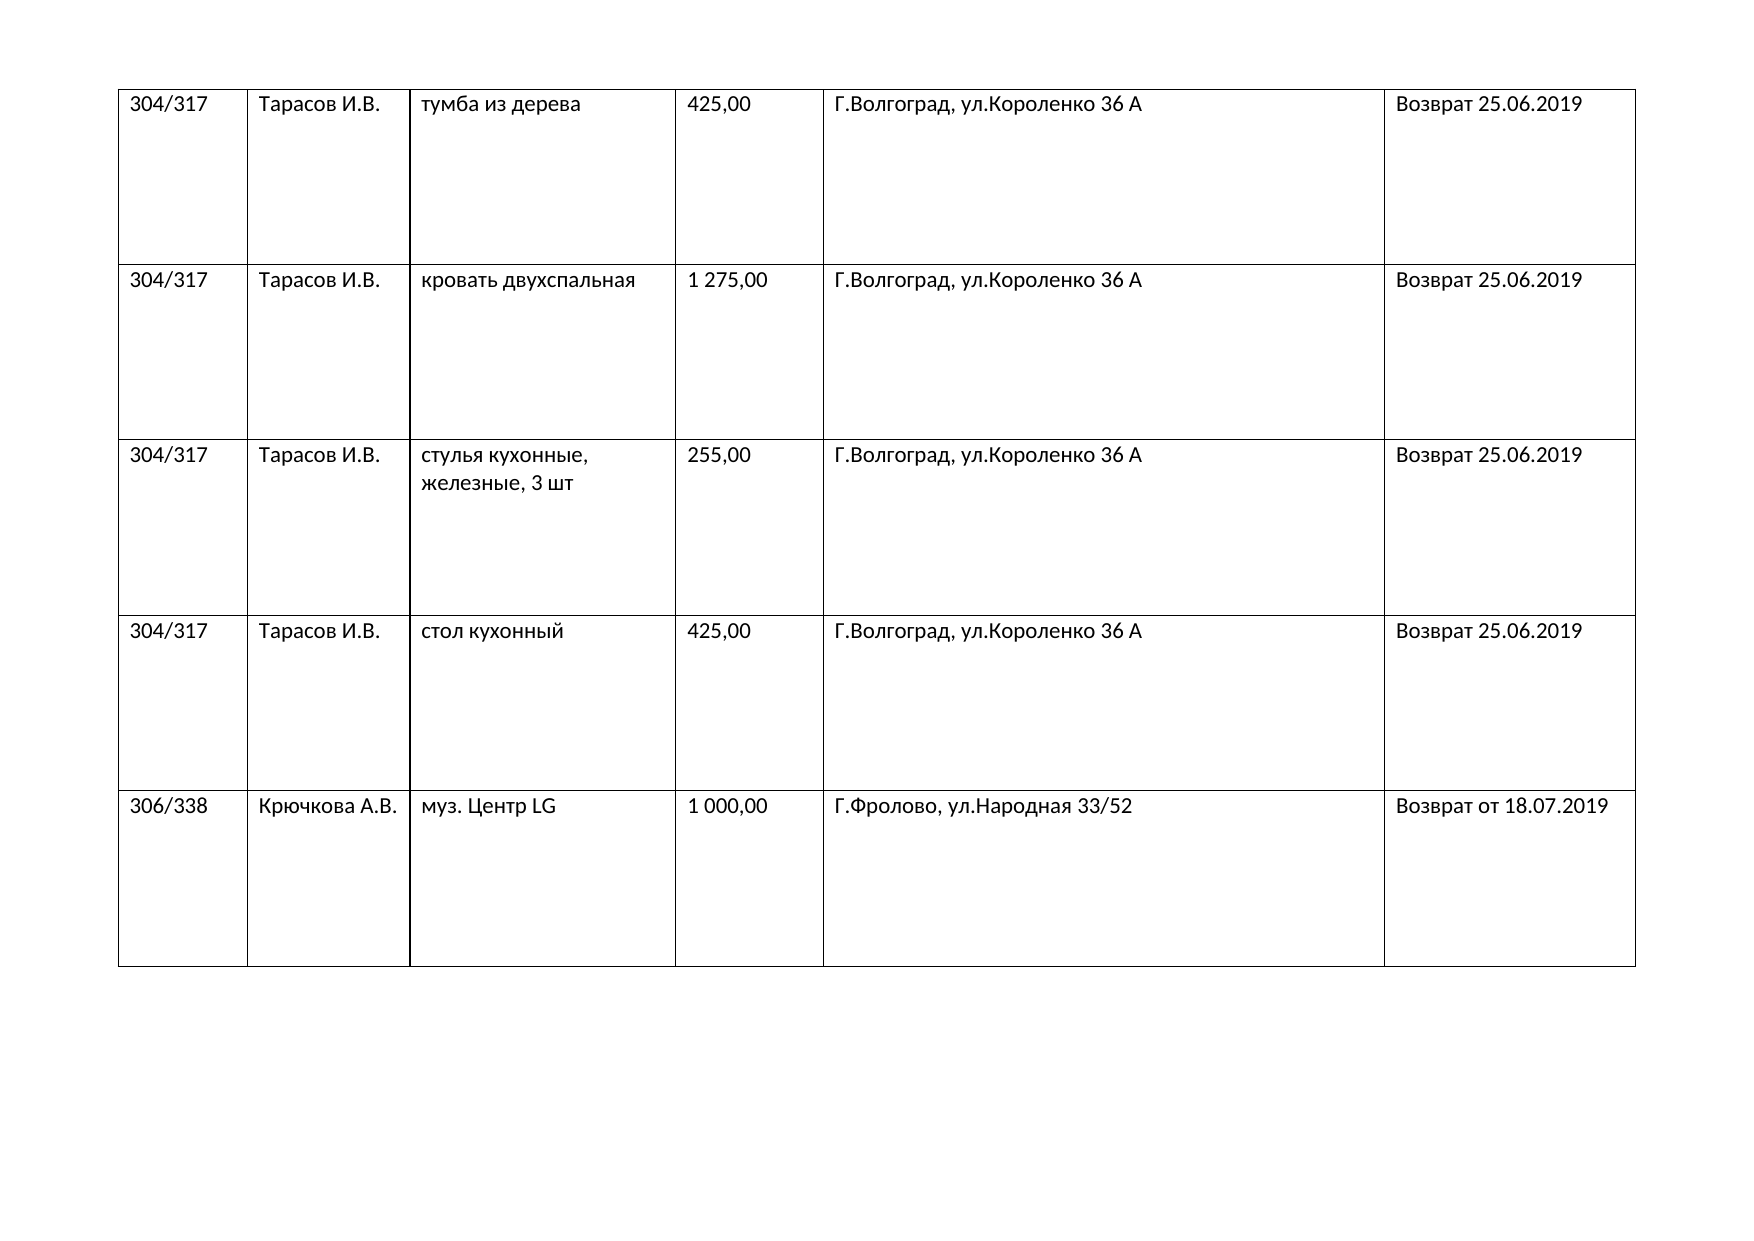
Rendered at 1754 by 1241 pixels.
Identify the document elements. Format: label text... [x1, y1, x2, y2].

table_cell Г.Волгоград, ул.Короленко 36 А [824, 440, 1384, 615]
table_cell Возврат 25.06.2019 [1385, 440, 1635, 615]
table_cell 1 275,00 [676, 265, 823, 439]
table_cell Возврат 25.06.2019 [1385, 90, 1635, 264]
table_cell Тарасов И.В. [248, 440, 409, 615]
table_cell 304/317 [119, 90, 247, 264]
table_cell 306/338 [119, 791, 247, 966]
table_cell Возврат 25.06.2019 [1385, 265, 1635, 439]
table_cell 425,00 [676, 616, 823, 790]
table_cell муз. Центр LG [411, 791, 675, 966]
table_cell Тарасов И.В. [248, 90, 409, 264]
table_cell стулья кухонные, железные, 3 шт [411, 440, 675, 615]
table_cell Тарасов И.В. [248, 265, 409, 439]
table_cell тумба из дерева [411, 90, 675, 264]
table_cell Г.Волгоград, ул.Короленко 36 А [824, 265, 1384, 439]
table_cell 425,00 [676, 90, 823, 264]
table_cell кровать двухспальная [411, 265, 675, 439]
table_cell Тарасов И.В. [248, 616, 409, 790]
table_cell Возврат 25.06.2019 [1385, 616, 1635, 790]
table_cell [824, 90, 1384, 264]
table_cell Крючкова А.В. [248, 791, 409, 966]
table_cell 255,00 [676, 440, 823, 615]
table_cell Возврат от 18.07.2019 [1385, 791, 1635, 966]
table_cell 304/317 [119, 616, 247, 790]
table_cell 304/317 [119, 440, 247, 615]
table_cell Г.Фролово, ул.Народная 33/52 [824, 791, 1384, 966]
table_cell 304/317 [119, 265, 247, 439]
table_cell 1 000,00 [676, 791, 823, 966]
table_cell стол кухонный [411, 616, 675, 790]
table_cell Г.Волгоград, ул.Короленко 36 А [824, 616, 1384, 790]
